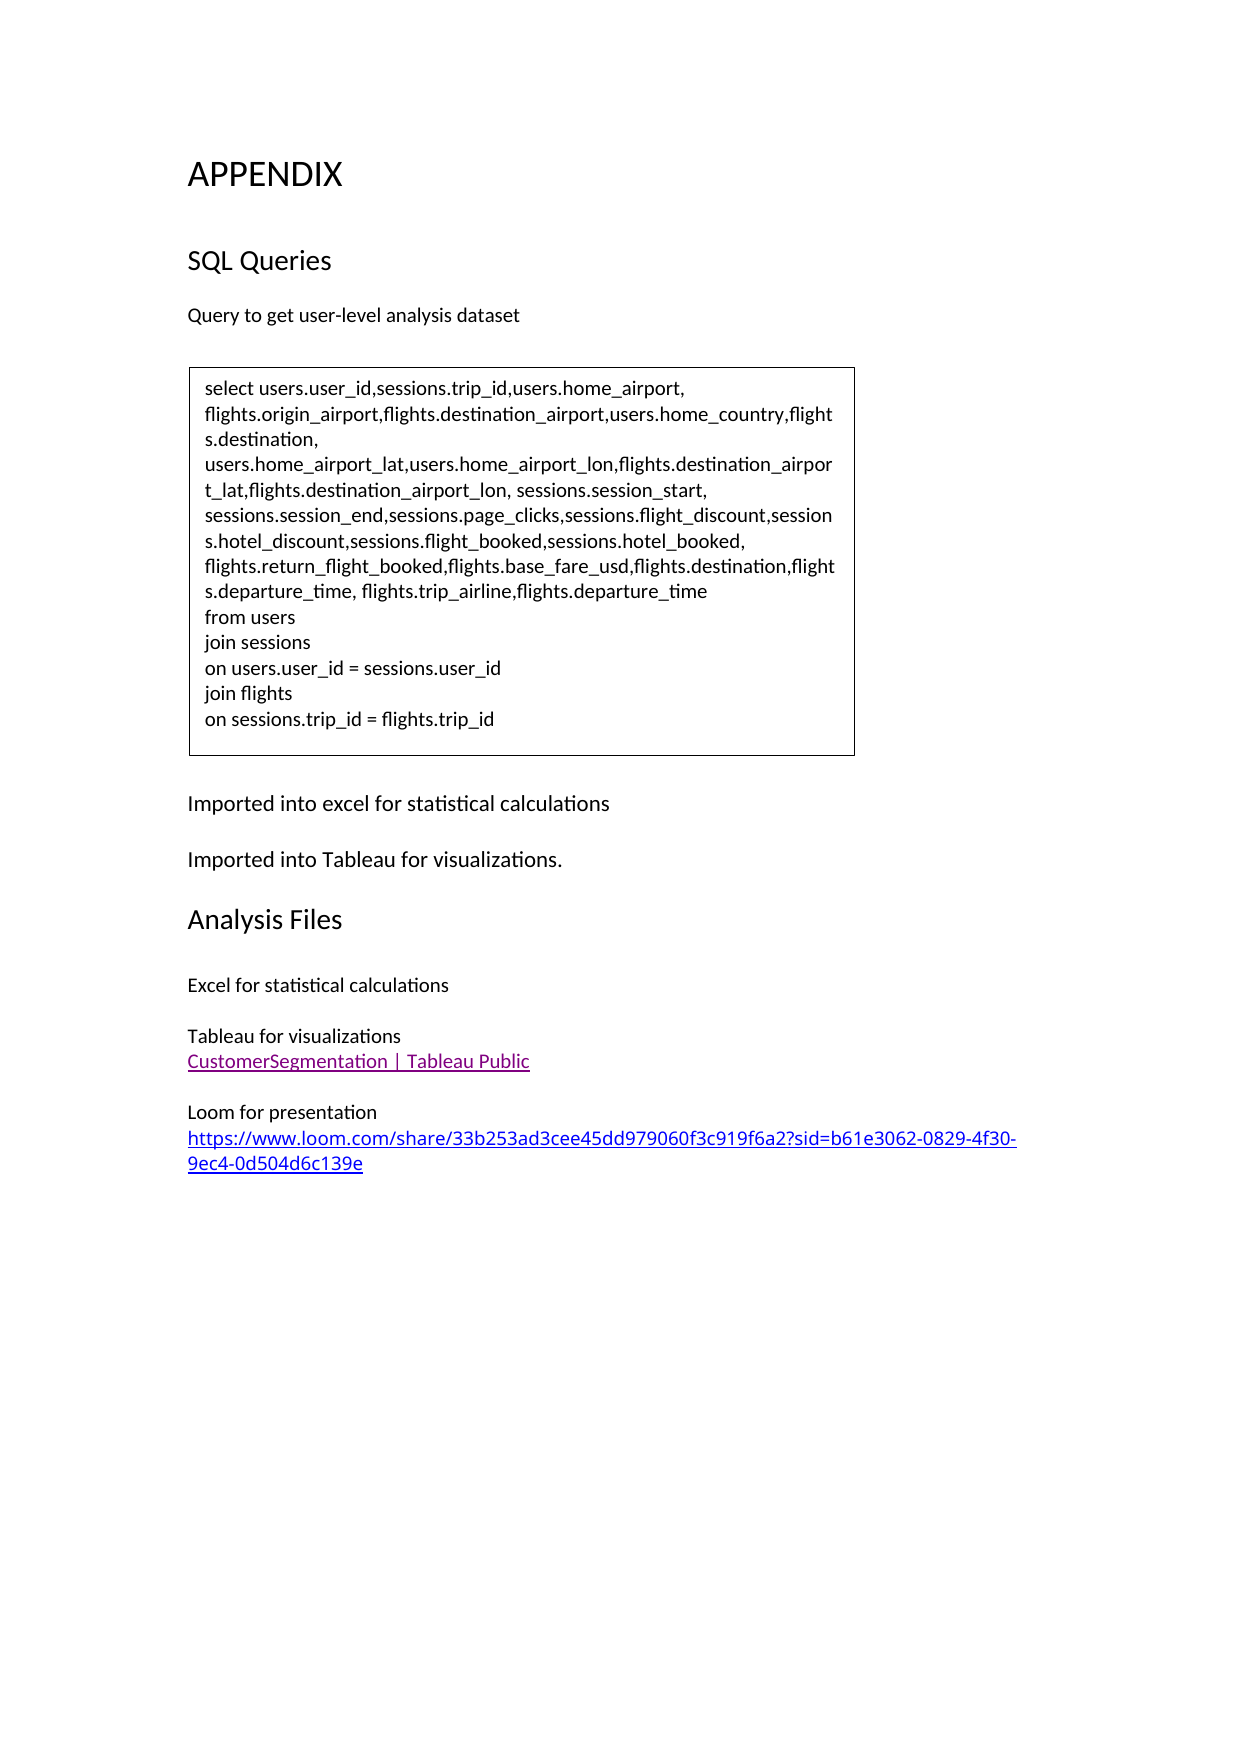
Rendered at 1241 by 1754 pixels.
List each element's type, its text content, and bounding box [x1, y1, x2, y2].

list SQL Queries [187, 242, 1053, 277]
list Imported into Tableau for visualizations. [187, 845, 1053, 873]
list Query to get user-level analysis dataset [187, 303, 1053, 328]
list Analysis Files [187, 901, 1053, 937]
list Loom for presentation [187, 1099, 1053, 1125]
list Tableau for visualizations [187, 1023, 1053, 1049]
list CustomerSegmentation | Tableau Public [187, 1049, 1053, 1074]
list Imported into excel for statistical calculations [187, 789, 1053, 817]
list https://www.loom.com/share/33b253ad3cee45dd979060f3c919f6a2?sid=b61e3062-0829-4f30-9ec4-0d504d6c139e [363, 1125, 1053, 1176]
list Excel for statistical calculations [187, 972, 1053, 998]
list APPENDIX [187, 150, 1053, 196]
